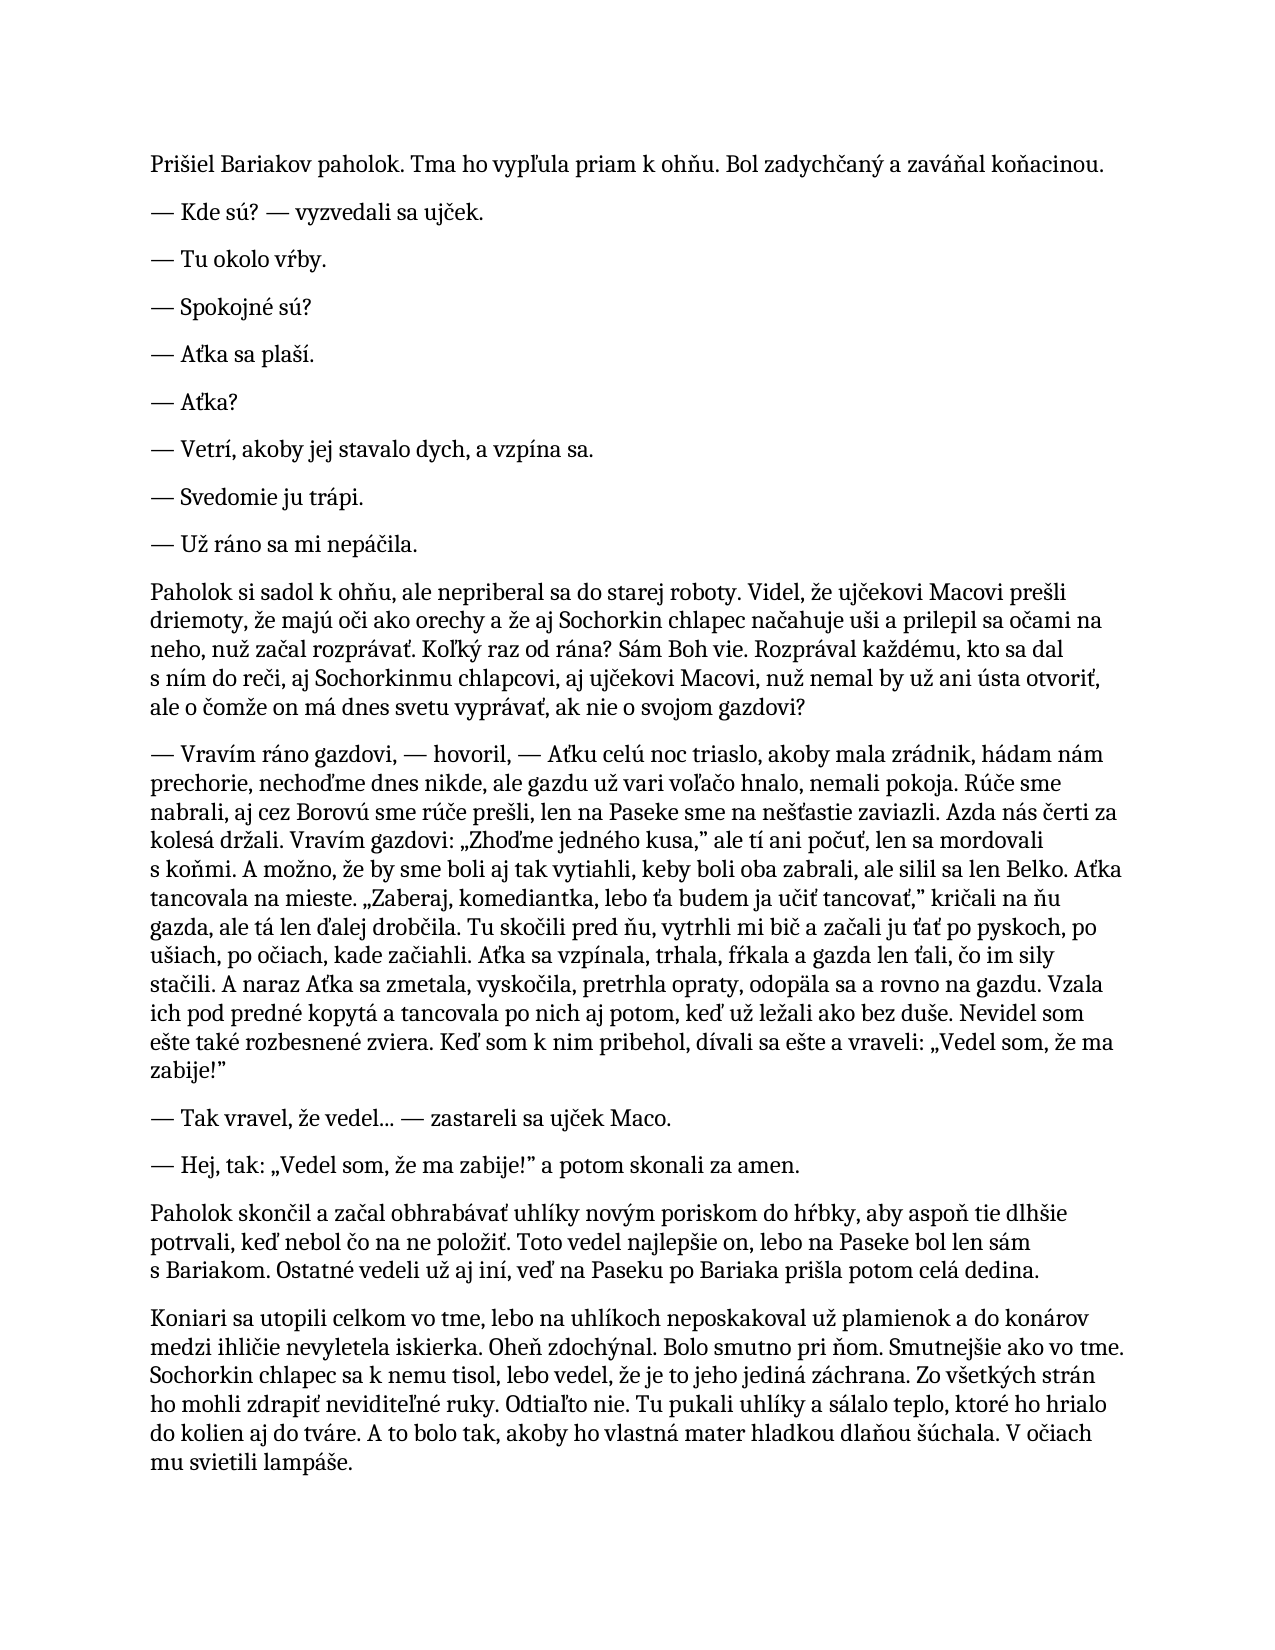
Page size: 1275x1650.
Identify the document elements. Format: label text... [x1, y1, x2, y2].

text — Tak vravel, že vedel... — zastareli sa ujček Maco. [150, 1104, 1125, 1132]
text Koniari sa utopili celkom vo tme, lebo na uhlíkoch neposkakoval už plamienok a do konárov medzi ihličie nevyletela iskierka. Oheň zdochýnal. Bolo smutno pri ňom. Smutnejšie ako vo tme. Sochorkin chlapec sa k nemu tisol, lebo vedel, že je to jeho jediná záchrana. Zo všetkých strán ho mohli zdrapiť neviditeľné ruky. Odtiaľto nie. Tu pukali uhlíky a sálalo teplo, ktoré ho hrialo do kolien aj do tváre. A to bolo tak, akoby ho vlastná mater hladkou dlaňou šúchala. V očiach mu svietili lampáše. [150, 1304, 1125, 1476]
text — Aťka? [150, 387, 1125, 416]
text Prišiel Bariakov paholok. Tma ho vypľula priam k ohňu. Bol zadychčaný a zaváňal koňacinou. [150, 150, 1125, 179]
text Paholok si sadol k ohňu, ale nepriberal sa do starej roboty. Videl, že ujčekovi Macovi prešli driemoty, že majú oči ako orechy a že aj Sochorkin chlapec načahuje uši a prilepil sa očami na neho, nuž začal rozprávať. Koľký raz od rána? Sám Boh vie. Rozprával každému, kto sa dal s ním do reči, aj Sochorkinmu chlapcovi, aj ujčekovi Macovi, nuž nemal by už ani ústa otvoriť, ale o čomže on má dnes svetu vyprávať, ak nie o svojom gazdovi? [150, 577, 1125, 721]
text — Tu okolo vŕby. [150, 245, 1125, 274]
text — Už ráno sa mi nepáčila. [150, 530, 1125, 559]
text — Svedomie ju trápi. [150, 482, 1125, 511]
text — Kde sú? — vyzvedali sa ujček. [150, 197, 1125, 226]
text — Hej, tak: „Vedel som, že ma zabije!” a potom skonali za amen. [150, 1151, 1125, 1180]
text — Vetrí, akoby jej stavalo dych, a vzpína sa. [150, 435, 1125, 464]
text — Vravím ráno gazdovi, — hovoril, — Aťku celú noc triaslo, akoby mala zrádnik, hádam nám prechorie, nechoďme dnes nikde, ale gazdu už vari voľačo hnalo, nemali pokoja. Rúče sme nabrali, aj cez Borovú sme rúče prešli, len na Paseke sme na nešťastie zaviazli. Azda nás čerti za kolesá držali. Vravím gazdovi: „Zhoďme jedného kusa,” ale tí ani počuť, len sa mordovali s koňmi. A možno, že by sme boli aj tak vytiahli, keby boli oba zabrali, ale silil sa len Belko. Aťka tancovala na mieste. „Zaberaj, komediantka, lebo ťa budem ja učiť tancovať,” kričali na ňu gazda, ale tá len ďalej drobčila. Tu skočili pred ňu, vytrhli mi bič a začali ju ťať po pyskoch, po ušiach, po očiach, kade začiahli. Aťka sa vzpínala, trhala, fŕkala a gazda len ťali, čo im sily stačili. A naraz Aťka sa zmetala, vyskočila, pretrhla opraty, odopäla sa a rovno na gazdu. Vzala ich pod predné kopytá a tancovala po nich aj potom, keď už ležali ako bez duše. Nevidel som ešte také rozbesnené zviera. Keď som k nim pribehol, dívali sa ešte a vraveli: „Vedel som, že ma zabije!” [150, 740, 1125, 1085]
text Paholok skončil a začal obhrabávať uhlíky novým poriskom do hŕbky, aby aspoň tie dlhšie potrvali, keď nebol čo na ne položiť. Toto vedel najlepšie on, lebo na Paseke bol len sám s Bariakom. Ostatné vedeli už aj iní, veď na Paseku po Bariaka prišla potom celá dedina. [150, 1199, 1125, 1285]
text — Aťka sa plaší. [150, 340, 1125, 369]
text — Spokojné sú? [150, 292, 1125, 321]
